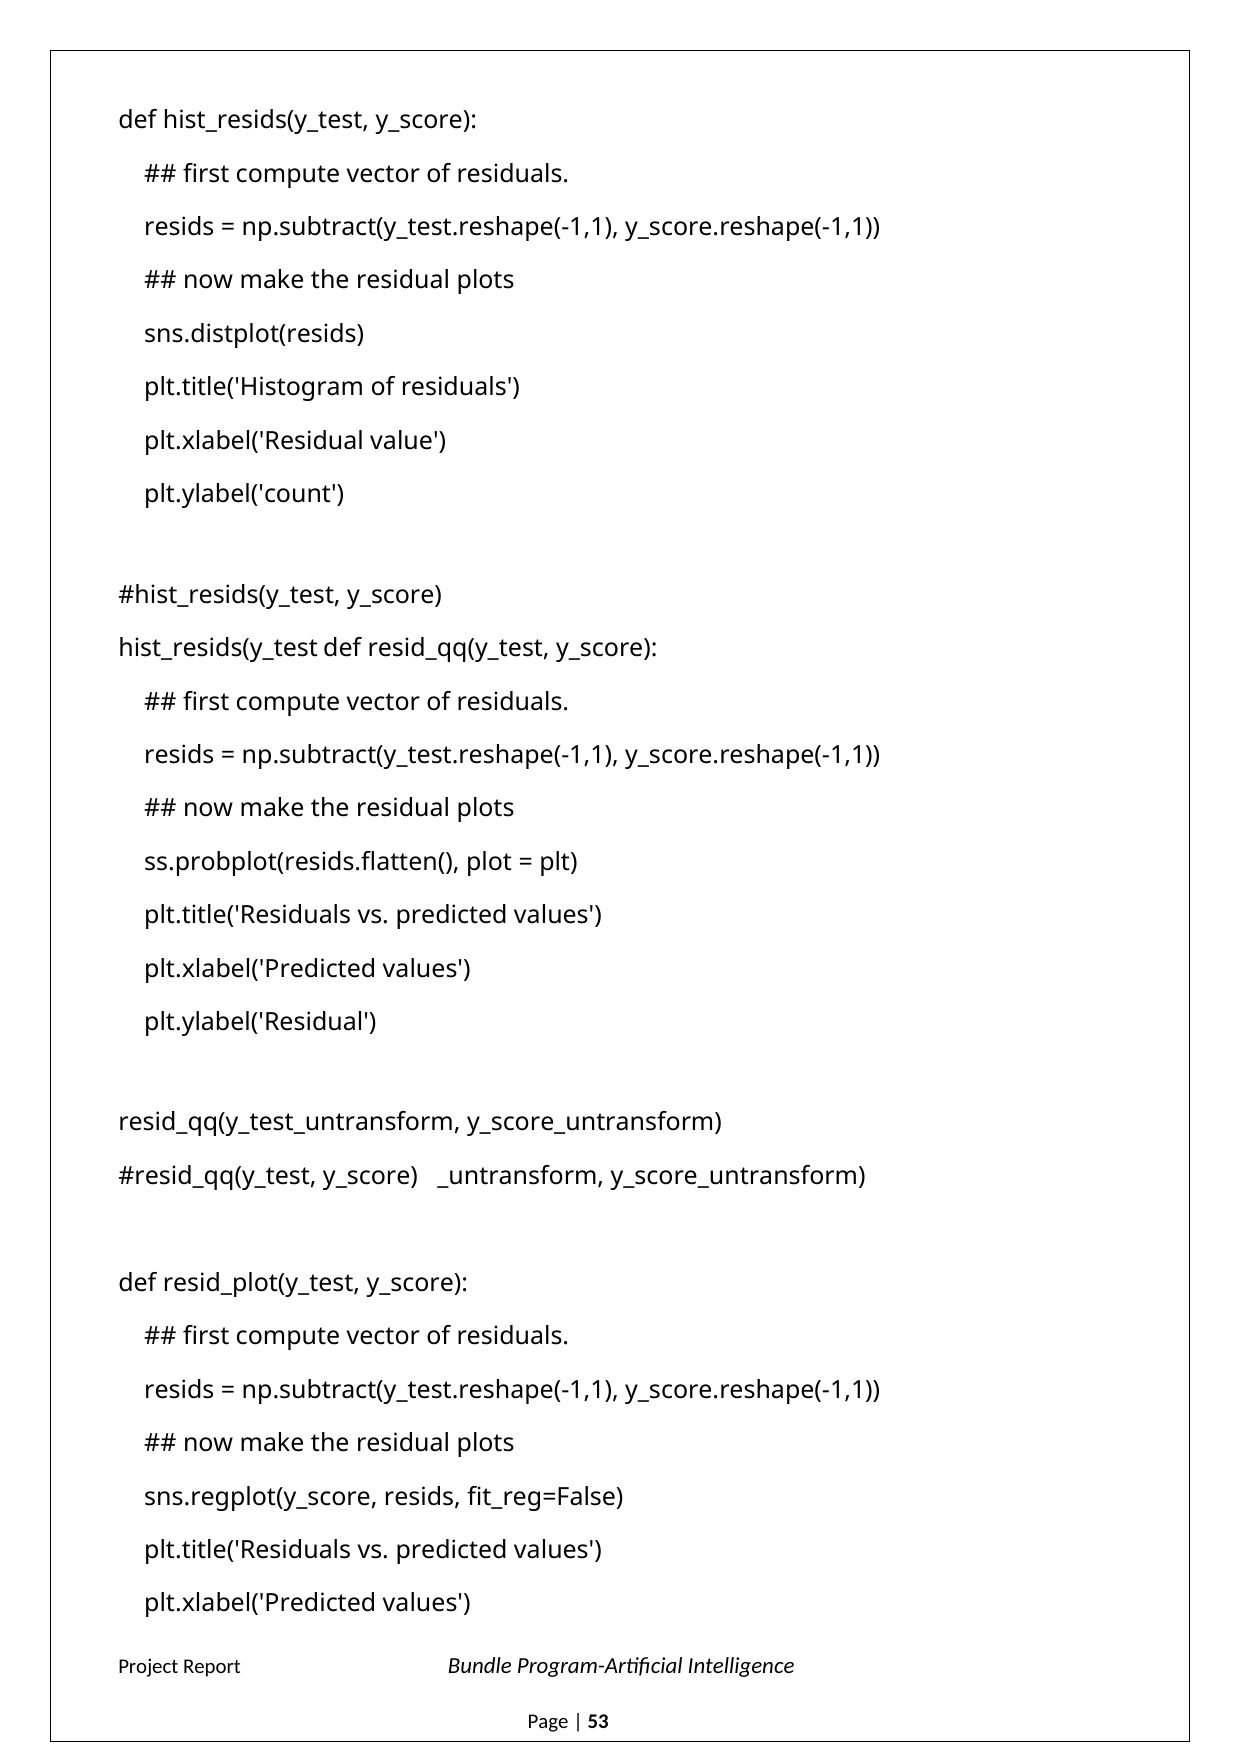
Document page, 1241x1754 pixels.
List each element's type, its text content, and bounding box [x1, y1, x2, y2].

text hist_resids(y_test def resid_qq(y_test, y_score): [118, 630, 1122, 664]
text plt.ylabel('count') [118, 476, 1122, 510]
text plt.title('Residuals vs. predicted values') [118, 1532, 1122, 1566]
text ## now make the residual plots [118, 262, 1122, 296]
text resids = np.subtract(y_test.reshape(-1,1), y_score.reshape(-1,1)) [118, 209, 1122, 243]
text plt.title('Residuals vs. predicted values') [118, 897, 1122, 931]
text plt.xlabel('Predicted values') [118, 1585, 1122, 1619]
text ## first compute vector of residuals. [118, 683, 1122, 717]
text sns.distplot(resids) [118, 316, 1122, 350]
text plt.title('Histogram of residuals') [118, 369, 1122, 403]
text plt.ylabel('Residual') [118, 1004, 1122, 1038]
text def hist_resids(y_test, y_score): [118, 102, 1122, 136]
text resids = np.subtract(y_test.reshape(-1,1), y_score.reshape(-1,1)) [118, 737, 1122, 771]
text ## now make the residual plots [118, 790, 1122, 824]
text ## now make the residual plots [118, 1425, 1122, 1459]
text ## first compute vector of residuals. [118, 1318, 1122, 1352]
text sns.regplot(y_score, resids, fit_reg=False) [118, 1478, 1122, 1512]
text ss.probplot(resids.flatten(), plot = plt) [118, 843, 1122, 877]
text ## first compute vector of residuals. [118, 155, 1122, 189]
text resids = np.subtract(y_test.reshape(-1,1), y_score.reshape(-1,1)) [118, 1371, 1122, 1405]
text resid_qq(y_test_untransform, y_score_untransform) [118, 1104, 1122, 1138]
text #resid_qq(y_test, y_score) _untransform, y_score_untransform) [118, 1157, 1122, 1192]
text plt.xlabel('Residual value') [118, 422, 1122, 457]
text #hist_resids(y_test, y_score) [118, 576, 1122, 610]
text def resid_plot(y_test, y_score): [118, 1264, 1122, 1298]
text plt.xlabel('Predicted values') [118, 950, 1122, 984]
